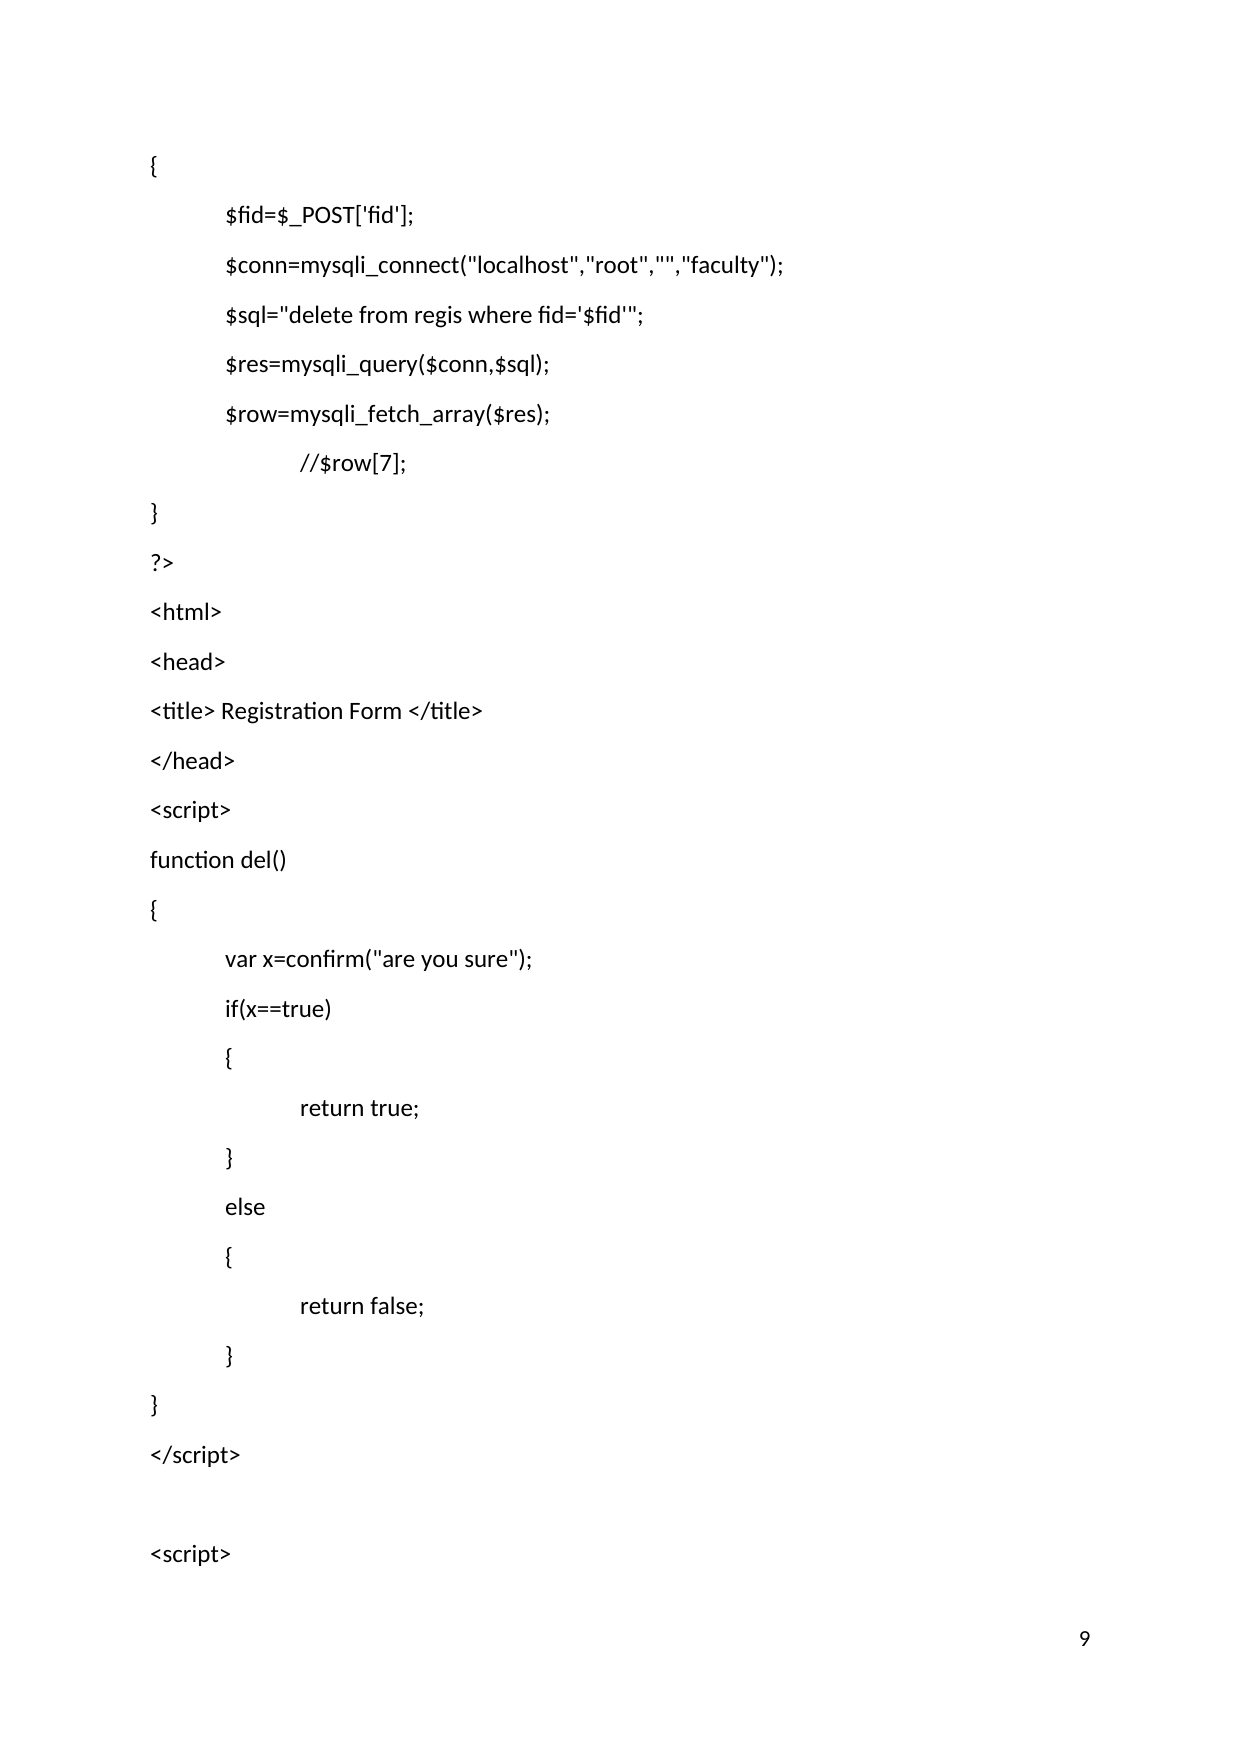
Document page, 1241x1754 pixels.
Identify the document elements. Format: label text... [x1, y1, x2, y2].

text $sql="delete from regis where fid='$fid'"; [150, 299, 1090, 329]
text </script> [150, 1439, 1090, 1470]
text <html> [150, 596, 1090, 627]
text } [150, 1340, 1090, 1371]
text if(x==true) [150, 993, 1090, 1023]
text <head> [150, 646, 1090, 676]
text else [150, 1191, 1090, 1222]
text { [150, 894, 1090, 924]
text <script> [150, 794, 1090, 825]
text <title> Registration Form </title> [150, 695, 1090, 726]
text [150, 249, 1090, 280]
text </head> [150, 745, 1090, 776]
text var x=confirm("are you sure"); [150, 943, 1090, 974]
text function del() [150, 844, 1090, 875]
text //$row[7]; [150, 447, 1090, 478]
text return false; [150, 1290, 1090, 1321]
text { [150, 150, 1090, 181]
text { [150, 1241, 1090, 1271]
text { [150, 1042, 1090, 1073]
text <script> [150, 1538, 1090, 1569]
text } [150, 1389, 1090, 1420]
text $row=mysqli_fetch_array($res); [150, 398, 1090, 428]
text $fid=$_POST['fid']; [150, 199, 1090, 230]
text } [150, 497, 1090, 528]
text return true; [150, 1092, 1090, 1123]
text $res=mysqli_query($conn,$sql); [150, 348, 1090, 379]
text ?> [150, 547, 1090, 577]
text } [150, 1142, 1090, 1172]
